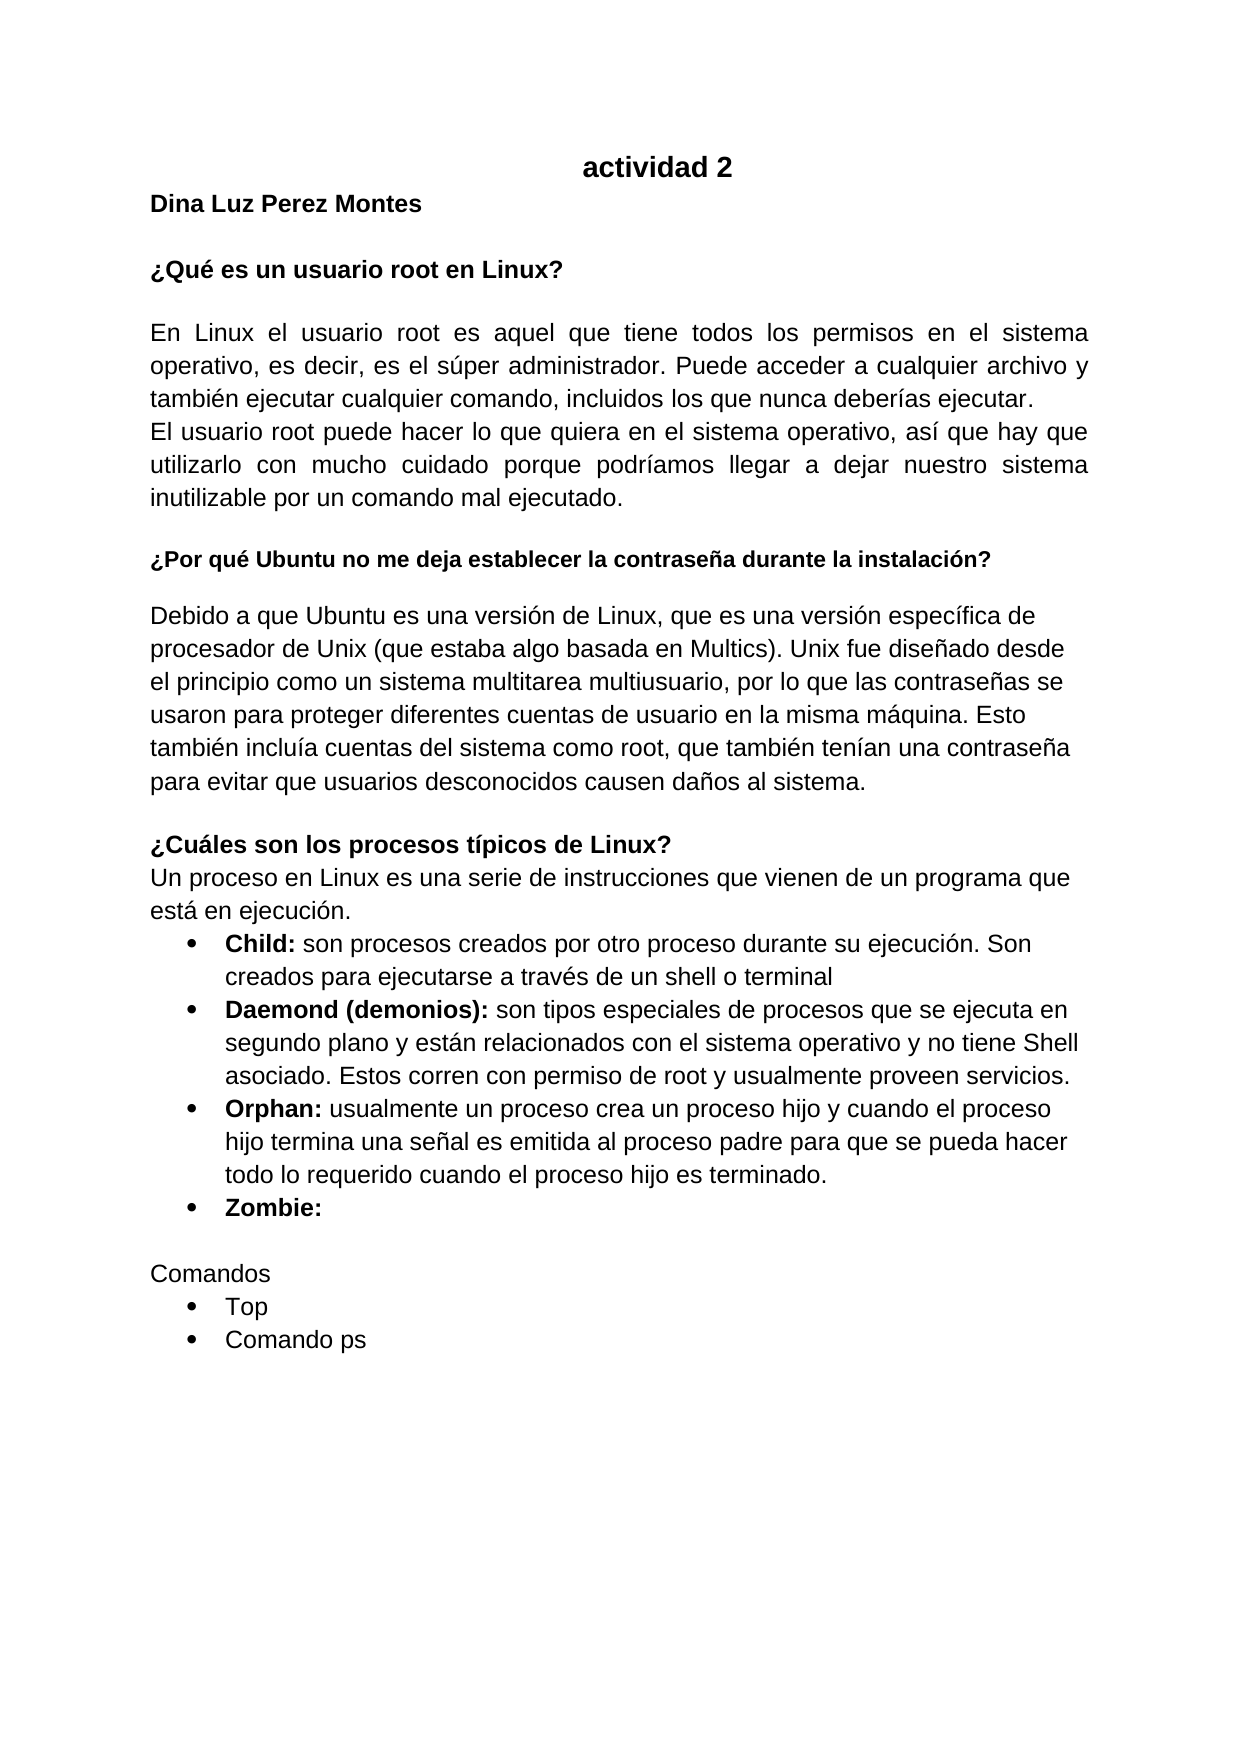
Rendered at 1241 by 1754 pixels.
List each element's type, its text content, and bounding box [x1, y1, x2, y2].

text En Linux el usuario root es aquel que tiene todos los permisos en el sistema operativo, es decir, es el súper administrador. Puede acceder a cualquier archivo y también ejecutar cualquier comando, incluidos los que nunca deberías ejecutar. [150, 318, 1090, 413]
text Debido a que Ubuntu es una versión de Linux, que es una versión específica de procesador de Unix (que estaba algo basada en Multics). Unix fue diseñado desde el principio como un sistema multitarea multiusuario, por lo que las contraseñas se usaron para proteger diferentes cuentas de usuario en la misma máquina. Esto también incluía cuentas del sistema como root, que también tenían una contraseña para evitar que usuarios desconocidos causen daños al sistema. [150, 601, 1090, 795]
list Zombie: [187, 1193, 1090, 1222]
text Dina Luz Perez Montes [150, 188, 1090, 217]
list Daemond (demonios): son tipos especiales de procesos que se ejecuta en segundo plano y están relacionados con el sistema operativo y no tiene Shell asociado. Estos corren con permiso de root y usualmente proveen servicios. [187, 995, 1090, 1090]
list Orphan: usualmente un proceso crea un proceso hijo y cuando el proceso hijo termina una señal es emitida al proceso padre para que se pueda hacer todo lo requerido cuando el proceso hijo es terminado. [187, 1094, 1090, 1189]
text ¿Por qué Ubuntu no me deja establecer la contraseña durante la instalación? [150, 546, 1090, 572]
list Child: son procesos creados por otro proceso durante su ejecución. Son creados para ejecutarse a través de un shell o terminal [187, 929, 1090, 991]
text El usuario root puede hacer lo que quiera en el sistema operativo, así que hay que utilizarlo con mucho cuidado porque podríamos llegar a dejar nuestro sistema inutilizable por un comando mal ejecutado. [150, 417, 1090, 512]
text actividad 2 [225, 150, 1090, 183]
text ¿Cuáles son los procesos típicos de Linux? [150, 830, 1090, 858]
text ¿Qué es un usuario root en Linux? [150, 254, 1090, 283]
list Top [187, 1292, 1090, 1321]
text Un proceso en Linux es una serie de instrucciones que vienen de un programa que está en ejecución. [150, 863, 1090, 924]
list Comando ps [187, 1326, 1090, 1354]
text Comandos [150, 1259, 1090, 1288]
